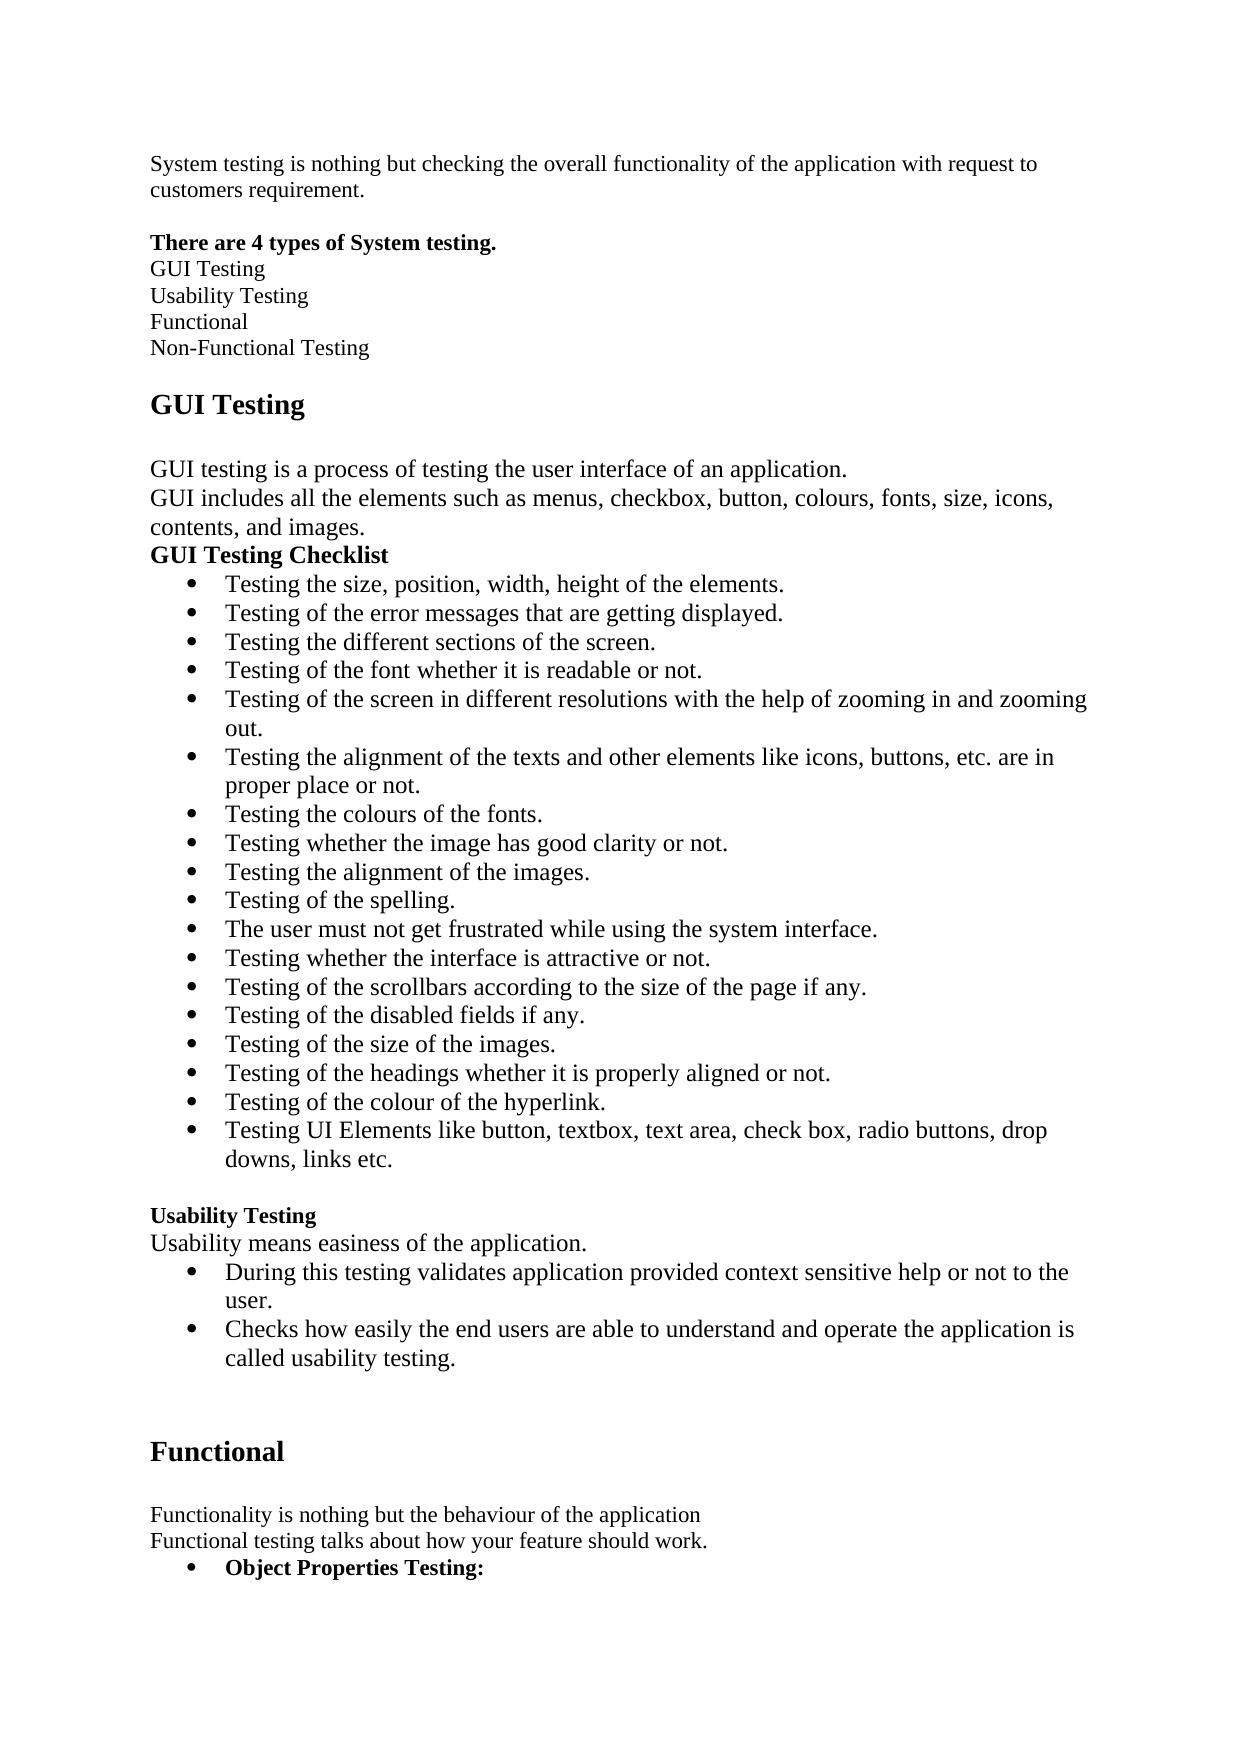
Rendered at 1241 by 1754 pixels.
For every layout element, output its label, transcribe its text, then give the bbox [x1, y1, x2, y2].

text Non-Functional Testing [150, 334, 1090, 361]
text GUI testing is a process of testing the user interface of an application. [150, 454, 1090, 483]
text GUI Testing Checklist [150, 541, 1090, 569]
list Testing the different sections of the screen. [187, 627, 1090, 656]
text GUI Testing [150, 255, 1090, 282]
list Testing the alignment of the texts and other elements like icons, buttons, etc. are in proper place or not. [187, 742, 1090, 799]
text There are 4 types of System testing. [150, 229, 1090, 255]
text GUI includes all the elements such as menus, checkbox, button, colours, fonts, size, icons, contents, and images. [150, 483, 1090, 541]
text GUI Testing [150, 387, 1090, 421]
list Object Properties Testing: [187, 1554, 1090, 1580]
list Testing the colours of the fonts. [187, 799, 1090, 828]
text System testing is nothing but checking the overall functionality of the application with request to customers requirement. [150, 150, 1090, 203]
text Usability means easiness of the application. [150, 1228, 1090, 1257]
text Functional testing talks about how your feature should work. [150, 1528, 1090, 1554]
list Testing whether the interface is attractive or not. [187, 943, 1090, 972]
list Testing of the spelling. [187, 886, 1090, 914]
list Testing of the disabled fields if any. [187, 1001, 1090, 1029]
list Testing of the error messages that are getting displayed. [187, 598, 1090, 627]
text Functional [150, 308, 1090, 334]
list Testing of the screen in different resolutions with the help of zooming in and zooming out. [187, 684, 1090, 742]
list Testing the size, position, width, height of the elements. [187, 569, 1090, 598]
list Testing of the scrollbars according to the size of the page if any. [187, 972, 1090, 1001]
list Checks how easily the end users are able to understand and operate the application is called usability testing. [187, 1314, 1090, 1372]
list Testing of the font whether it is readable or not. [187, 656, 1090, 684]
list Testing whether the image has good clarity or not. [187, 828, 1090, 857]
text Functional [150, 1434, 1090, 1468]
text Usability Testing [150, 1202, 1090, 1228]
list Testing UI Elements like button, textbox, text area, check box, radio buttons, drop downs, links etc. [187, 1116, 1090, 1173]
text Usability Testing [150, 282, 1090, 308]
list Testing of the headings whether it is properly aligned or not. [187, 1058, 1090, 1087]
list Testing of the colour of the hyperlink. [187, 1087, 1090, 1116]
list Testing the alignment of the images. [187, 857, 1090, 886]
text Functionality is nothing but the behaviour of the application [150, 1501, 1090, 1528]
list The user must not get frustrated while using the system interface. [187, 914, 1090, 943]
list During this testing validates application provided context sensitive help or not to the user. [187, 1257, 1090, 1314]
list Testing of the size of the images. [187, 1029, 1090, 1058]
